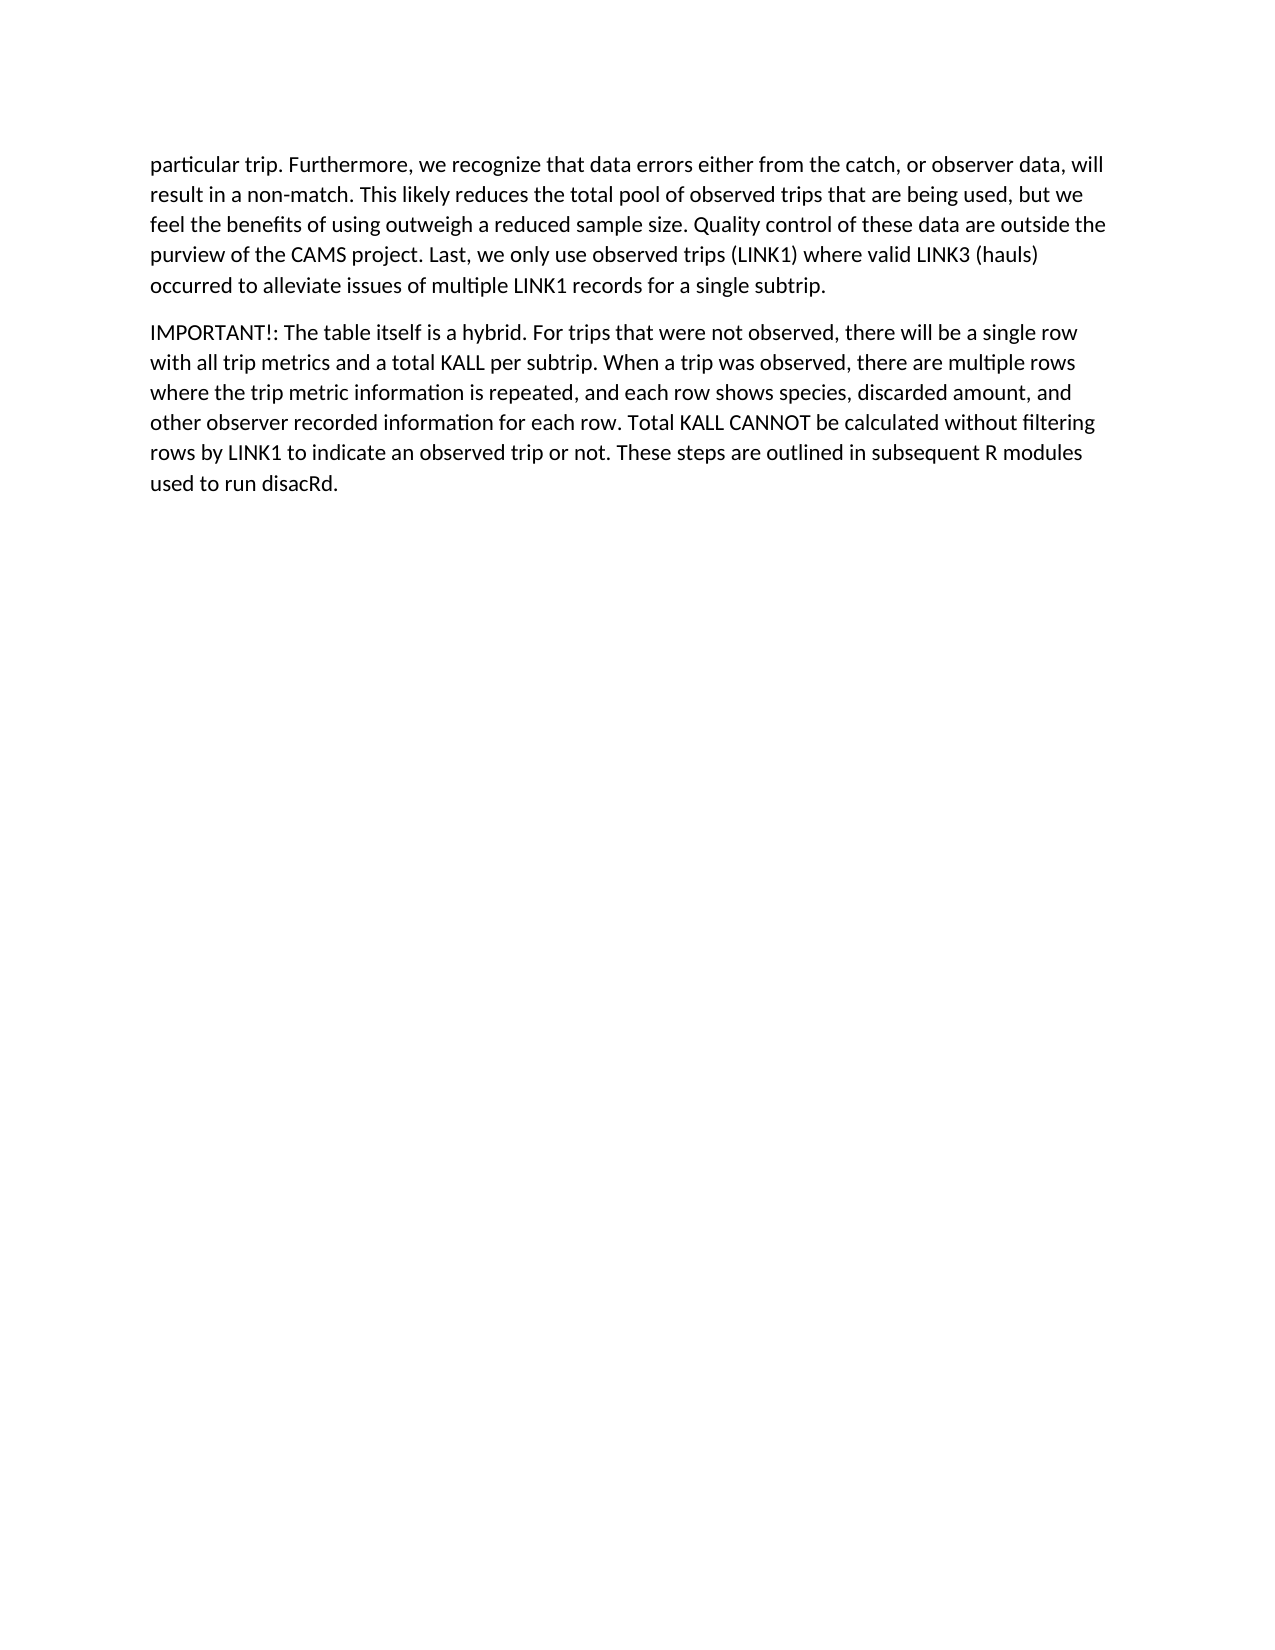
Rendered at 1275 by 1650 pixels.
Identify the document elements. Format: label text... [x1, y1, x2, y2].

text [150, 150, 1125, 299]
text IMPORTANT!: The table itself is a hybrid. For trips that were not observed, there will be a single row with all trip metrics and a total KALL per subtrip. When a trip was observed, there are multiple rows where the trip metric information is repeated, and each row shows species, discarded amount, and other observer recorded information for each row. Total KALL CANNOT be calculated without filtering rows by LINK1 to indicate an observed trip or not. These steps are outlined in subsequent R modules used to run disacRd. [150, 318, 1125, 497]
